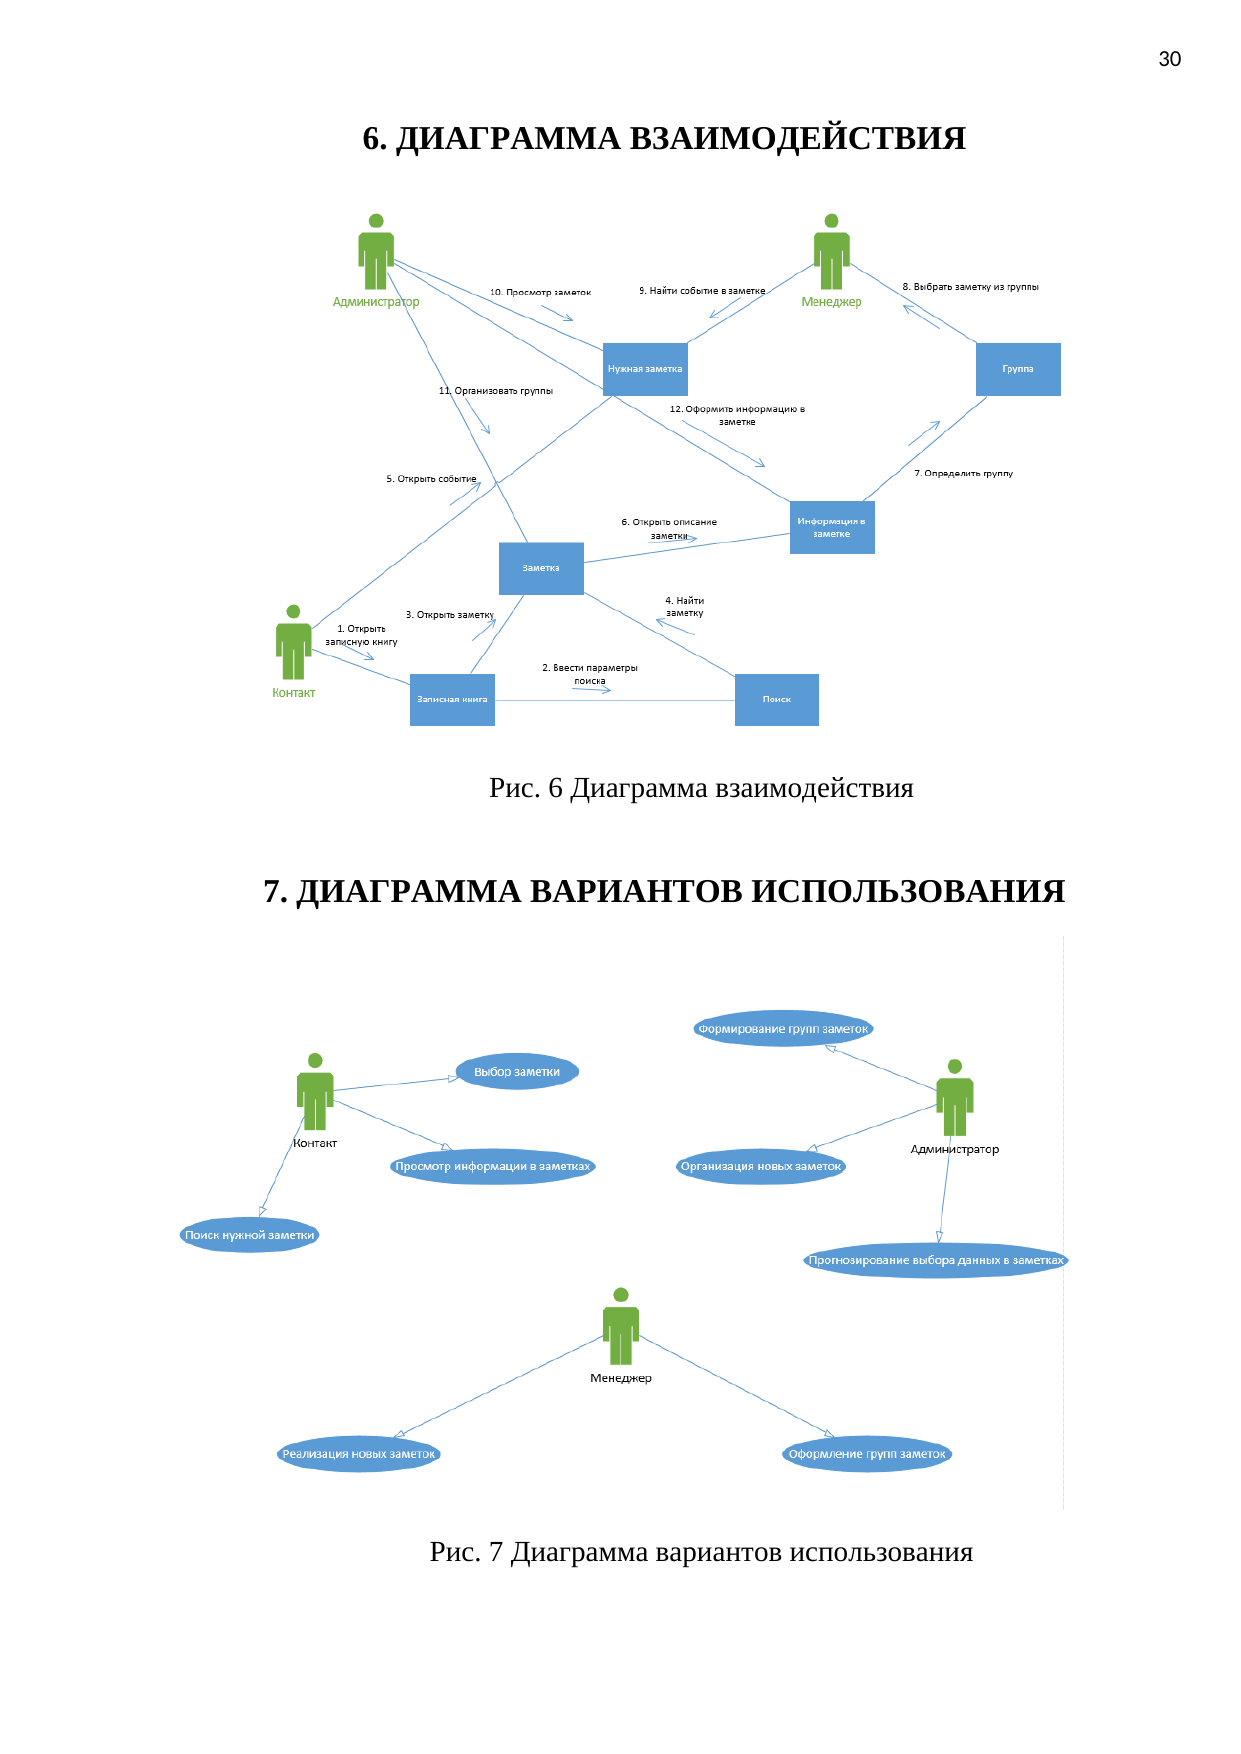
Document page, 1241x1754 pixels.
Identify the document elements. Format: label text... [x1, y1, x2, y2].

text Рис. 6 Диаграмма взаимодействия [177, 770, 1152, 804]
text Рис. 7 Диаграмма вариантов использования [177, 1534, 1152, 1568]
picture [256, 183, 1073, 746]
text 7. ДИАГРАММА ВАРИАНТОВ ИСПОЛЬЗОВАНИЯ [177, 871, 1152, 909]
text 6. ДИАГРАММА ВЗАИМОДЕЙСТВИЯ [177, 118, 1152, 156]
picture [177, 936, 1073, 1510]
